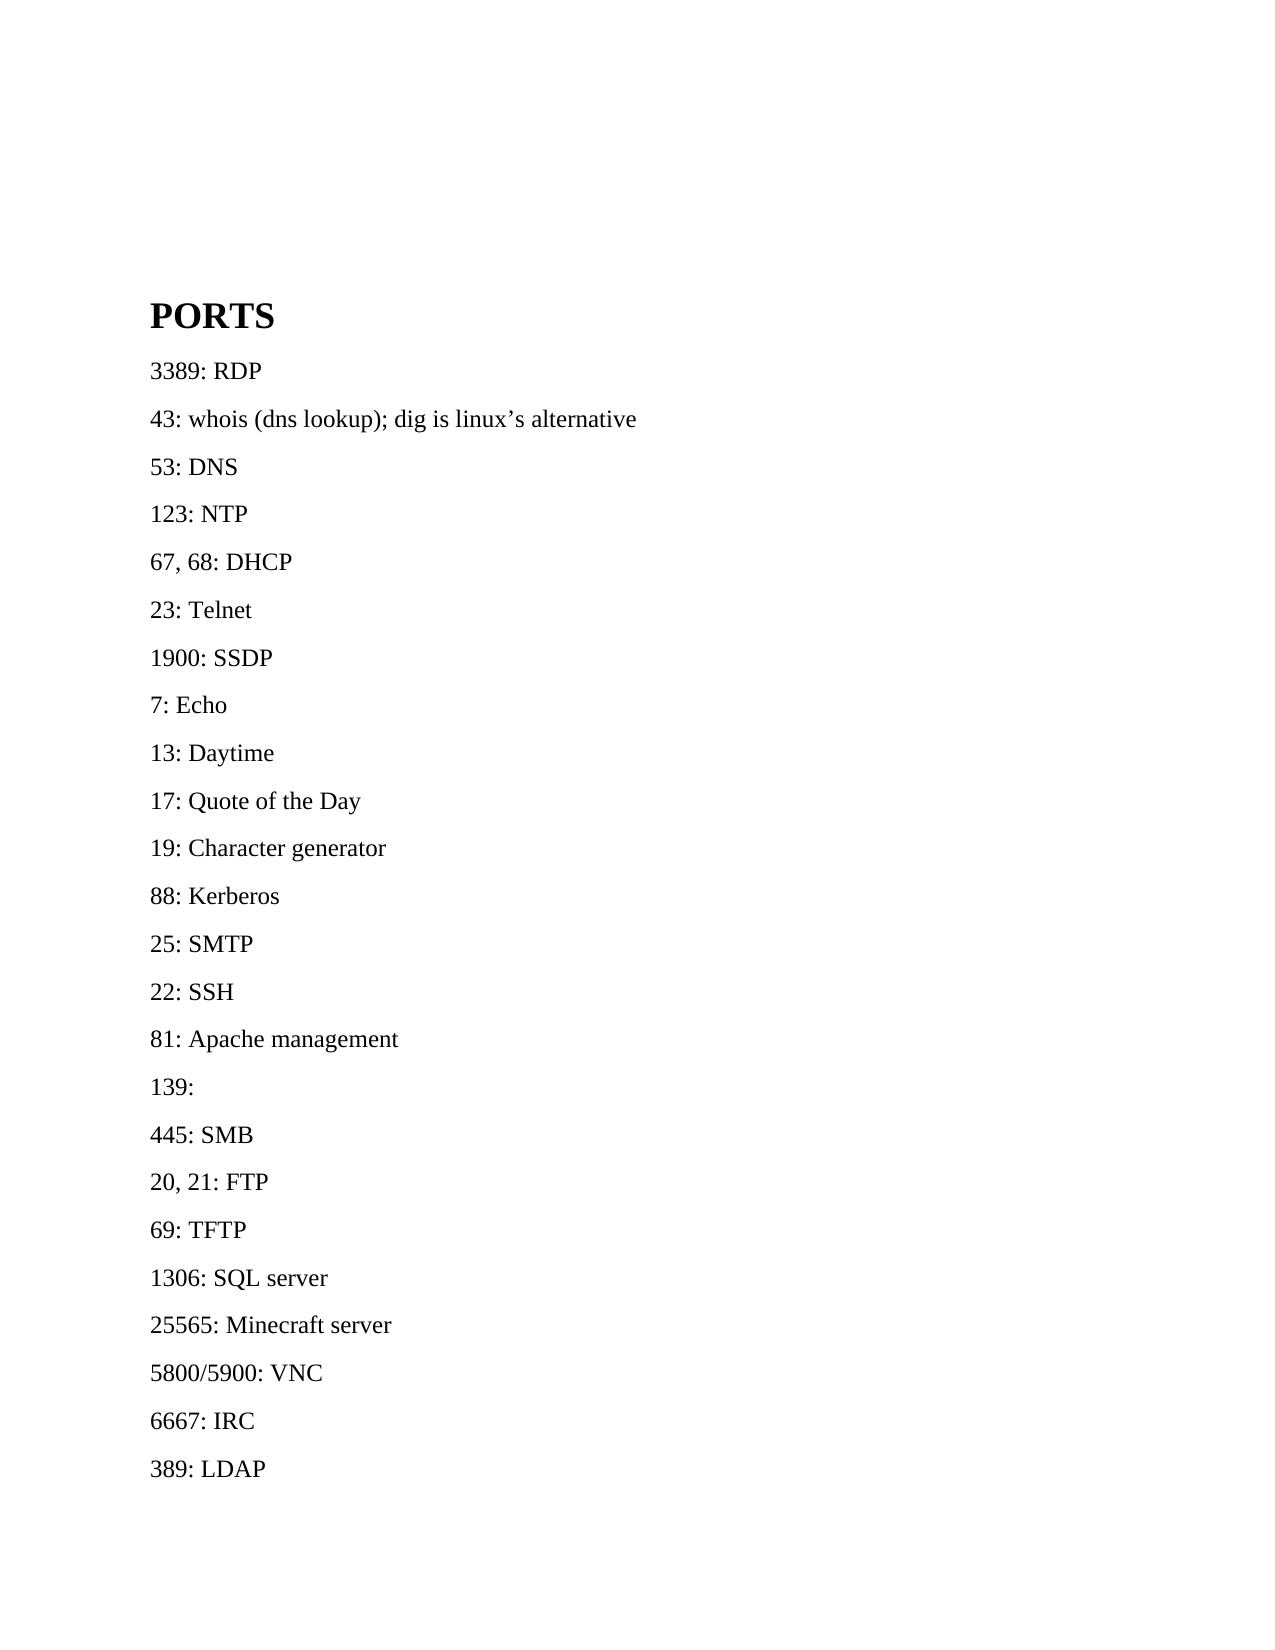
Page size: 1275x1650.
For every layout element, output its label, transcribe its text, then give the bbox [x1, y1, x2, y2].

text 3389: RDP [150, 356, 1125, 385]
text 19: Character generator [150, 833, 1125, 862]
text 25565: Minecraft server [150, 1311, 1125, 1339]
text 1900: SSDP [150, 643, 1125, 671]
text 7: Echo [150, 690, 1125, 719]
text 20, 21: FTP [150, 1167, 1125, 1196]
text 81: Apache management [150, 1024, 1125, 1053]
text 88: Kerberos [150, 881, 1125, 910]
text 67, 68: DHCP [150, 547, 1125, 576]
text 123: NTP [150, 499, 1125, 528]
text 13: Daytime [150, 738, 1125, 767]
text 139: [150, 1072, 1125, 1101]
text 43: whois (dns lookup); dig is linux’s alternative [150, 404, 1125, 433]
text 69: TFTP [150, 1215, 1125, 1244]
text 389: LDAP [150, 1454, 1125, 1482]
text 1306: SQL server [150, 1263, 1125, 1292]
text 22: SSH [150, 977, 1125, 1005]
text 53: DNS [150, 452, 1125, 481]
text PORTS [150, 293, 1125, 336]
text 23: Telnet [150, 595, 1125, 624]
text 5800/5900: VNC [150, 1358, 1125, 1387]
text 17: Quote of the Day [150, 786, 1125, 814]
text 6667: IRC [150, 1406, 1125, 1435]
text 25: SMTP [150, 929, 1125, 958]
text 445: SMB [150, 1120, 1125, 1148]
